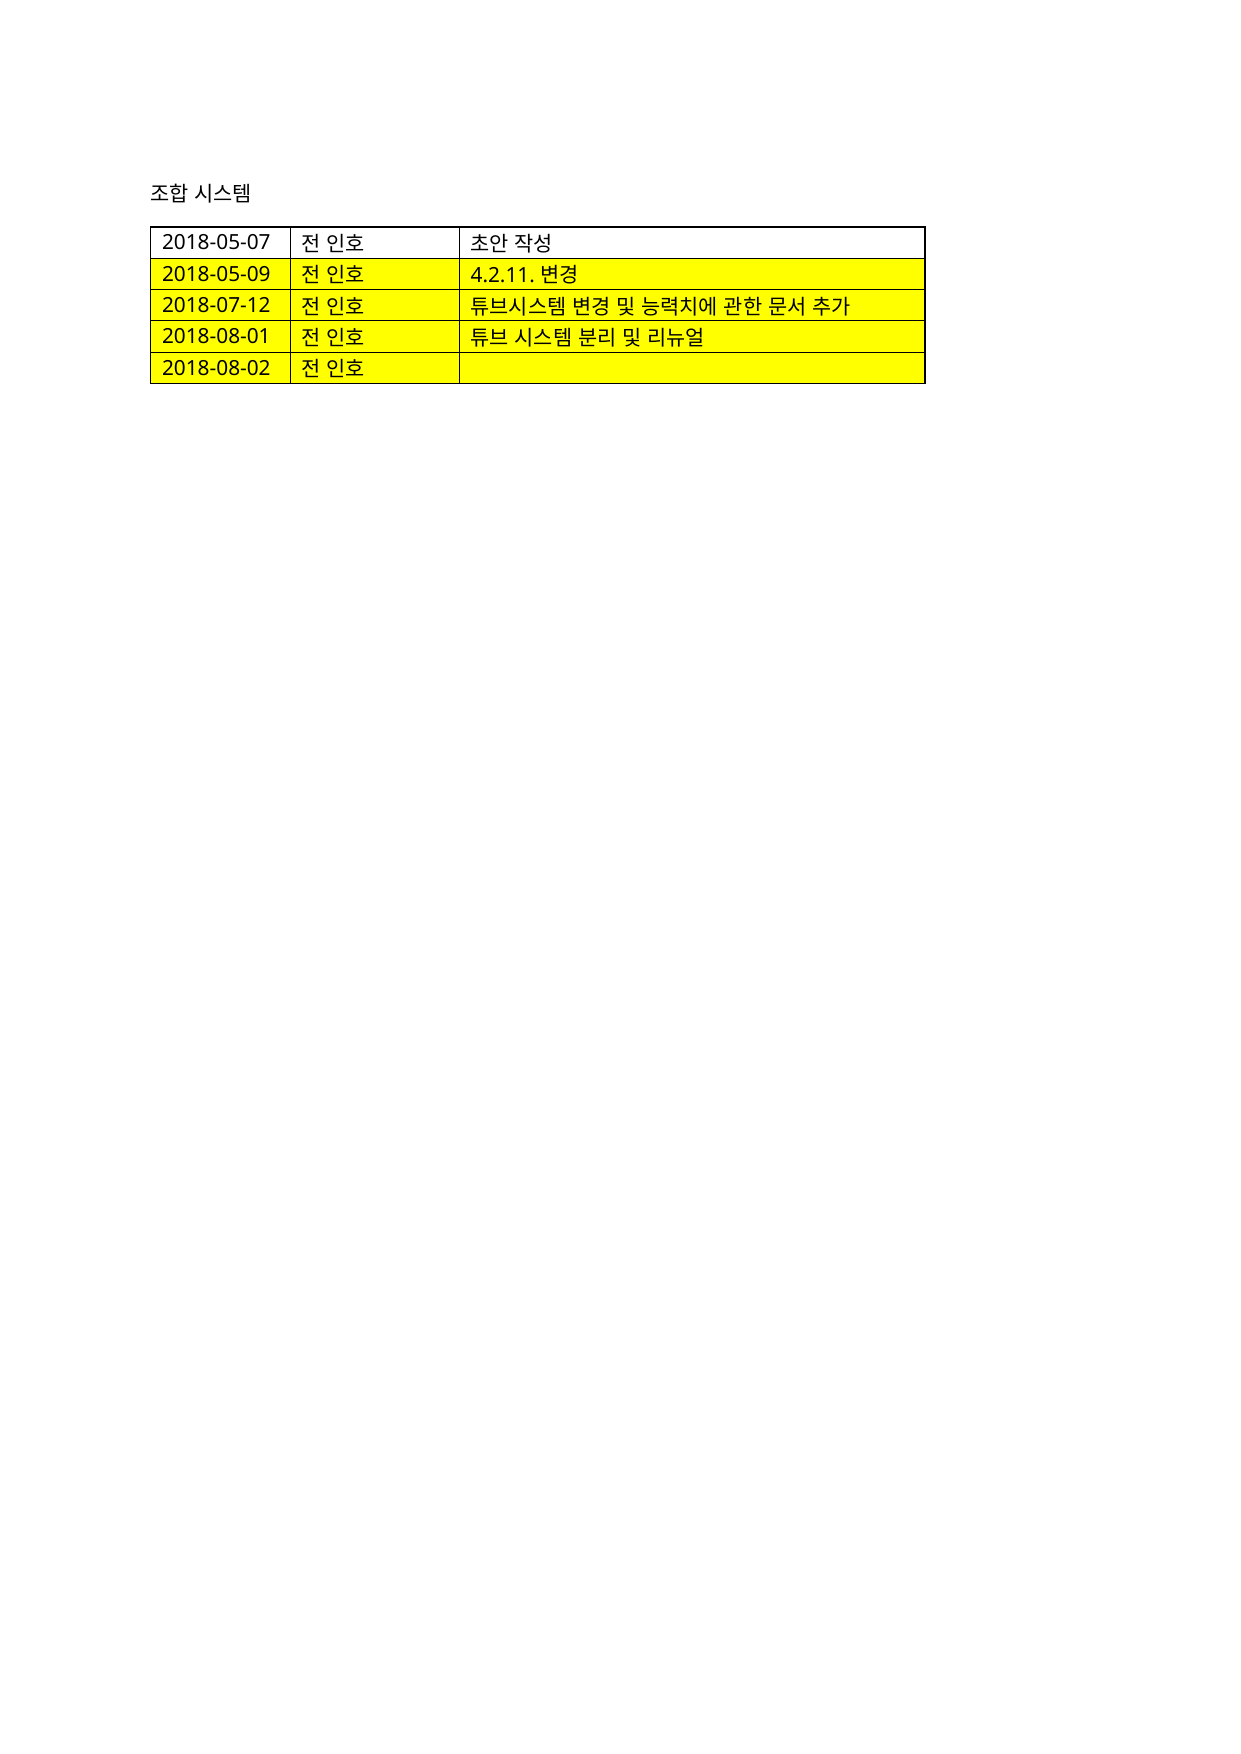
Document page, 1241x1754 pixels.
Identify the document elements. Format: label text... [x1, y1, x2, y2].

table_header 2018-05-07 [151, 228, 290, 258]
table_cell 2018-08-02 [151, 353, 290, 383]
table_cell 전 인호 [291, 259, 459, 289]
table_cell 전 인호 [291, 290, 459, 320]
table_cell 튜브 시스템 분리 및 리뉴얼 [460, 321, 924, 352]
table_cell [460, 353, 924, 383]
text 조합 시스템 [150, 177, 1090, 207]
table_cell 4.2.11. 변경 [460, 259, 924, 289]
table_cell 전 인호 [291, 353, 459, 383]
table_cell 튜브시스템 변경 및 능력치에 관한 문서 추가 [460, 290, 924, 320]
table_cell 2018-05-09 [151, 259, 290, 289]
table_cell 전 인호 [291, 321, 459, 352]
table_cell 2018-07-12 [151, 290, 290, 320]
table_cell 2018-08-01 [151, 321, 290, 352]
table_header 초안 작성 [460, 228, 924, 258]
table_header 전 인호 [291, 228, 459, 258]
